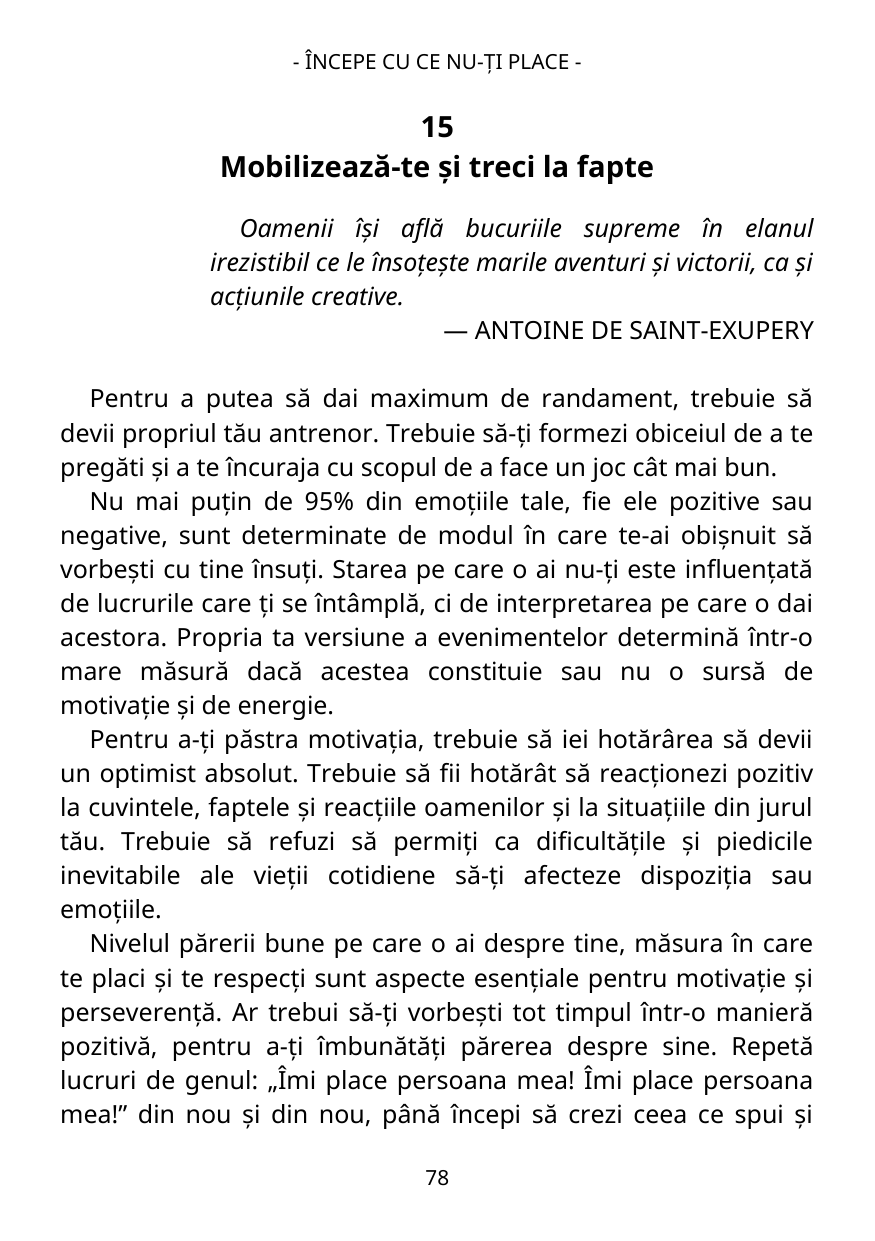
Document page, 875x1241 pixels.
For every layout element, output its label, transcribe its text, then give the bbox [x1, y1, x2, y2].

text Pentru a-ţi păstra motivaţia, trebuie să iei hotărârea să devii un optimist absolut. Trebuie să fii hotărât să reacţionezi pozitiv la cuvintele, faptele şi reacţiile oamenilor şi la situaţiile din jurul tău. Trebuie să refuzi să permiţi ca dificultăţile şi piedicile inevitabile ale vieţii cotidiene să-ţi afecteze dispoziţia sau emoţiile. [60, 722, 814, 926]
text Nu mai puţin de 95% din emoţiile tale, fie ele pozitive sau negative, sunt determinate de modul în care te-ai obişnuit să vorbeşti cu tine însuţi. Starea pe care o ai nu-ţi este influenţată de lucrurile care ţi se întâmplă, ci de interpretarea pe care o dai acestora. Propria ta versiune a evenimentelor determină într-o mare măsură dacă acestea constituie sau nu o sursă de motivaţie şi de energie. [60, 483, 814, 722]
text Pentru a putea să dai maximum de randament, trebuie să devii propriul tău antrenor. Trebuie să-ţi formezi obiceiul de a te pregăti şi a te încuraja cu scopul de a face un joc cât mai bun. [60, 381, 814, 483]
text — ANTOINE DE SAINT-EXUPERY [60, 313, 814, 347]
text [60, 926, 814, 1131]
text Oamenii îşi află bucuriile supreme în elanul irezistibil ce le însoţeşte marile aventuri şi victorii, ca şi acţiunile creative. [210, 211, 814, 313]
subtitle 15 Mobilizează-te şi treci la fapte [60, 106, 814, 186]
